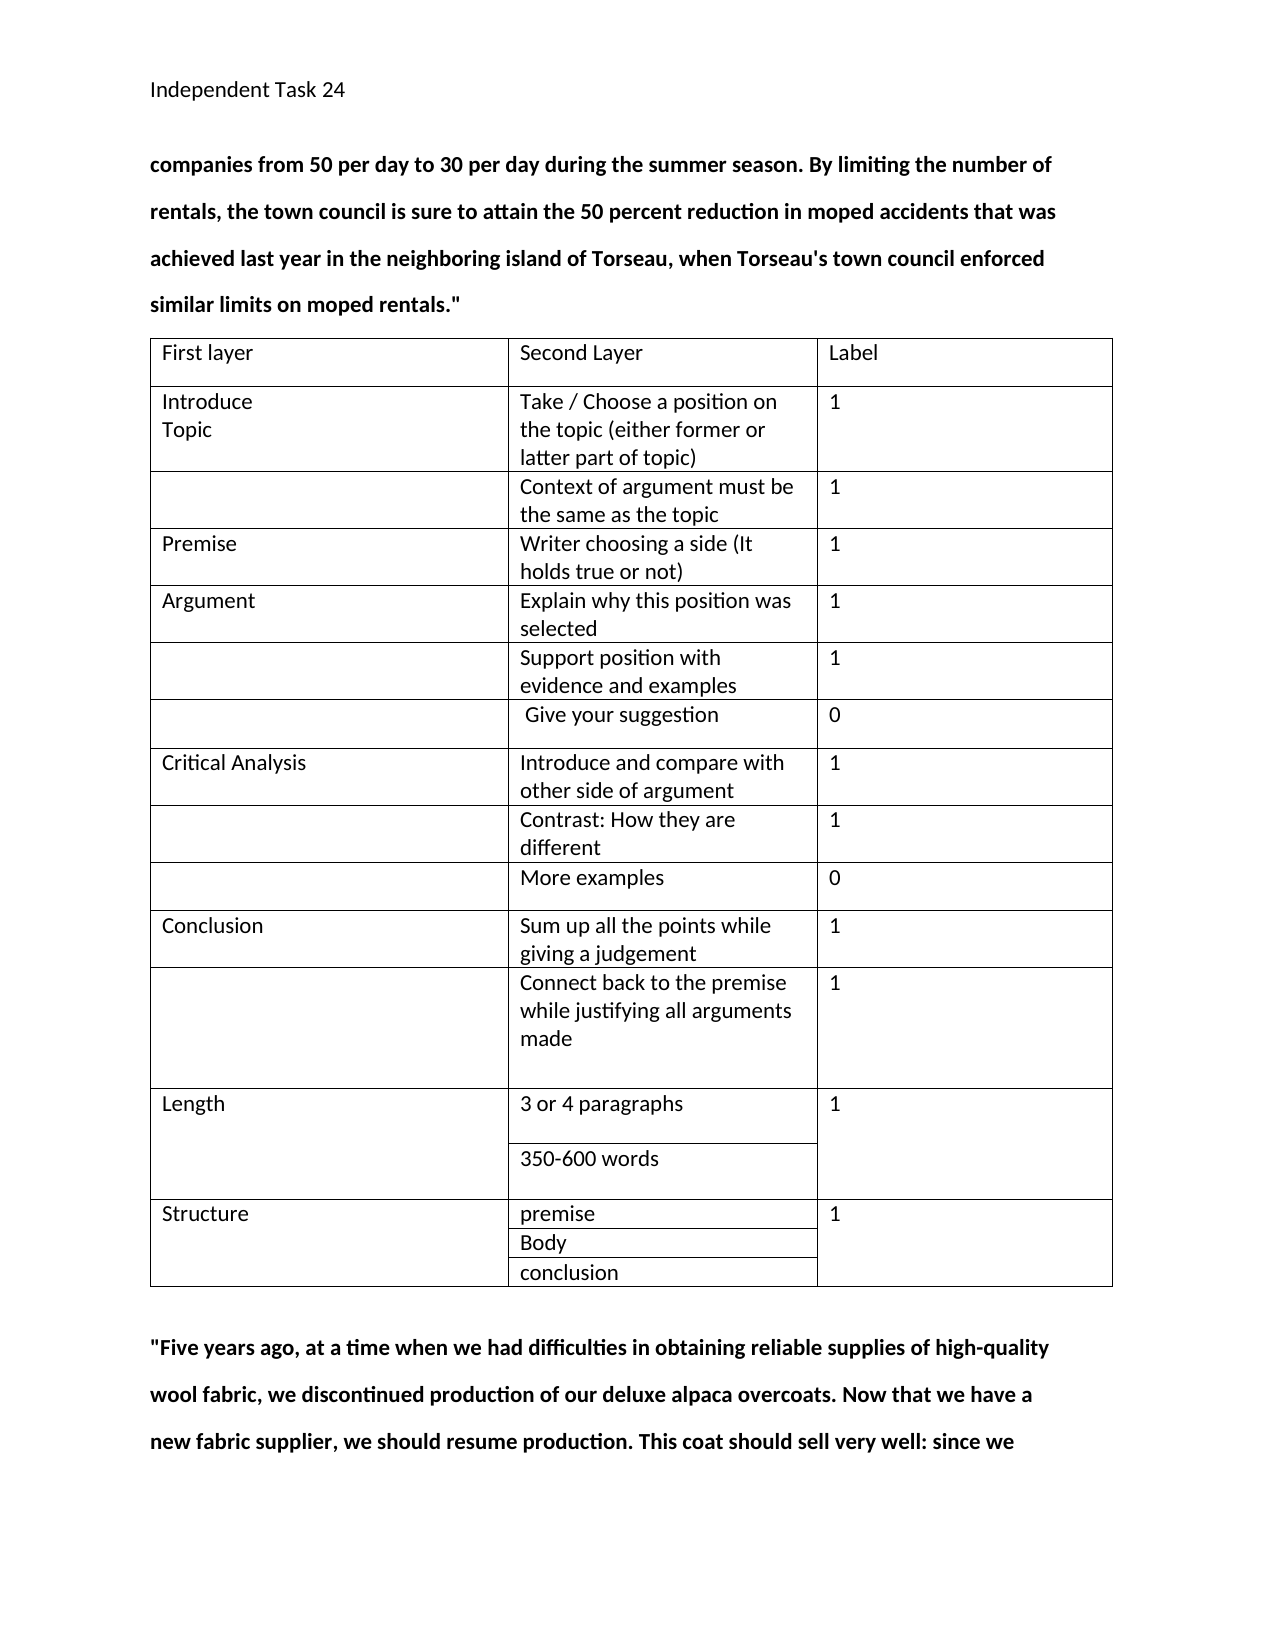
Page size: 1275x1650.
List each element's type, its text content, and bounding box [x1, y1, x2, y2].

table_cell Writer choosing a side (It holds true or not) [509, 529, 817, 585]
table_cell 1 [818, 472, 1112, 528]
table_cell Length [151, 1089, 508, 1198]
table_cell 1 [818, 911, 1112, 967]
table_cell [151, 472, 508, 528]
table_header First layer [151, 339, 508, 386]
text wool fabric, we discontinued production of our deluxe alpaca overcoats. Now that we have a [150, 1380, 1125, 1408]
table_cell 1 [818, 968, 1112, 1088]
table_cell Introduce and compare with other side of argument [509, 749, 817, 804]
table_cell Introduce Topic [151, 387, 508, 471]
table_cell [151, 863, 508, 910]
table_cell Argument [151, 586, 508, 642]
table_cell [151, 968, 508, 1088]
table_cell conclusion [509, 1258, 817, 1286]
table_cell Sum up all the points while giving a judgement [509, 911, 817, 967]
table_cell Contrast: How they are different [509, 806, 817, 862]
table_cell 1 [818, 387, 1112, 471]
text rentals, the town council is sure to attain the 50 percent reduction in moped accidents that was [150, 197, 1125, 225]
table_cell Premise [151, 529, 508, 585]
table_cell Structure [151, 1200, 508, 1286]
table_cell Support position with evidence and examples [509, 643, 817, 699]
table_cell 350-600 words [509, 1144, 817, 1198]
table_cell [151, 643, 508, 699]
table_cell 1 [818, 749, 1112, 804]
table_cell 3 or 4 paragraphs [509, 1089, 817, 1143]
table_cell Take / Choose a position on the topic (either former or latter part of topic) [509, 387, 817, 471]
text new fabric supplier, we should resume production. This coat should sell very well: since we [150, 1427, 1125, 1455]
table_cell 1 [818, 643, 1112, 699]
table_cell Context of argument must be the same as the topic [509, 472, 817, 528]
table_header Label [818, 339, 1112, 386]
text achieved last year in the neighboring island of Torseau, when Torseau's town council enforced [150, 244, 1125, 272]
table_cell Give your suggestion [509, 700, 817, 747]
table_cell [151, 806, 508, 862]
table_cell Conclusion [151, 911, 508, 967]
table_cell 1 [818, 1089, 1112, 1198]
text "Five years ago, at a time when we had difficulties in obtaining reliable supplies of high-quality [150, 1333, 1125, 1362]
text companies from 50 per day to 30 per day during the summer season. By limiting the number of [150, 150, 1125, 178]
table_cell premise [509, 1200, 817, 1227]
table_cell Connect back to the premise while justifying all arguments made [509, 968, 817, 1088]
table_cell Critical Analysis [151, 749, 508, 804]
table_cell 0 [818, 863, 1112, 910]
table_cell [151, 700, 508, 747]
table_cell Explain why this position was selected [509, 586, 817, 642]
table_cell 1 [818, 586, 1112, 642]
table_cell Body [509, 1229, 817, 1257]
text similar limits on moped rentals." [150, 291, 1125, 319]
table_cell 1 [818, 1200, 1112, 1286]
table_cell 0 [818, 700, 1112, 747]
table_cell 1 [818, 529, 1112, 585]
table_header Second Layer [509, 339, 817, 386]
table_cell 1 [818, 806, 1112, 862]
table_cell More examples [509, 863, 817, 910]
